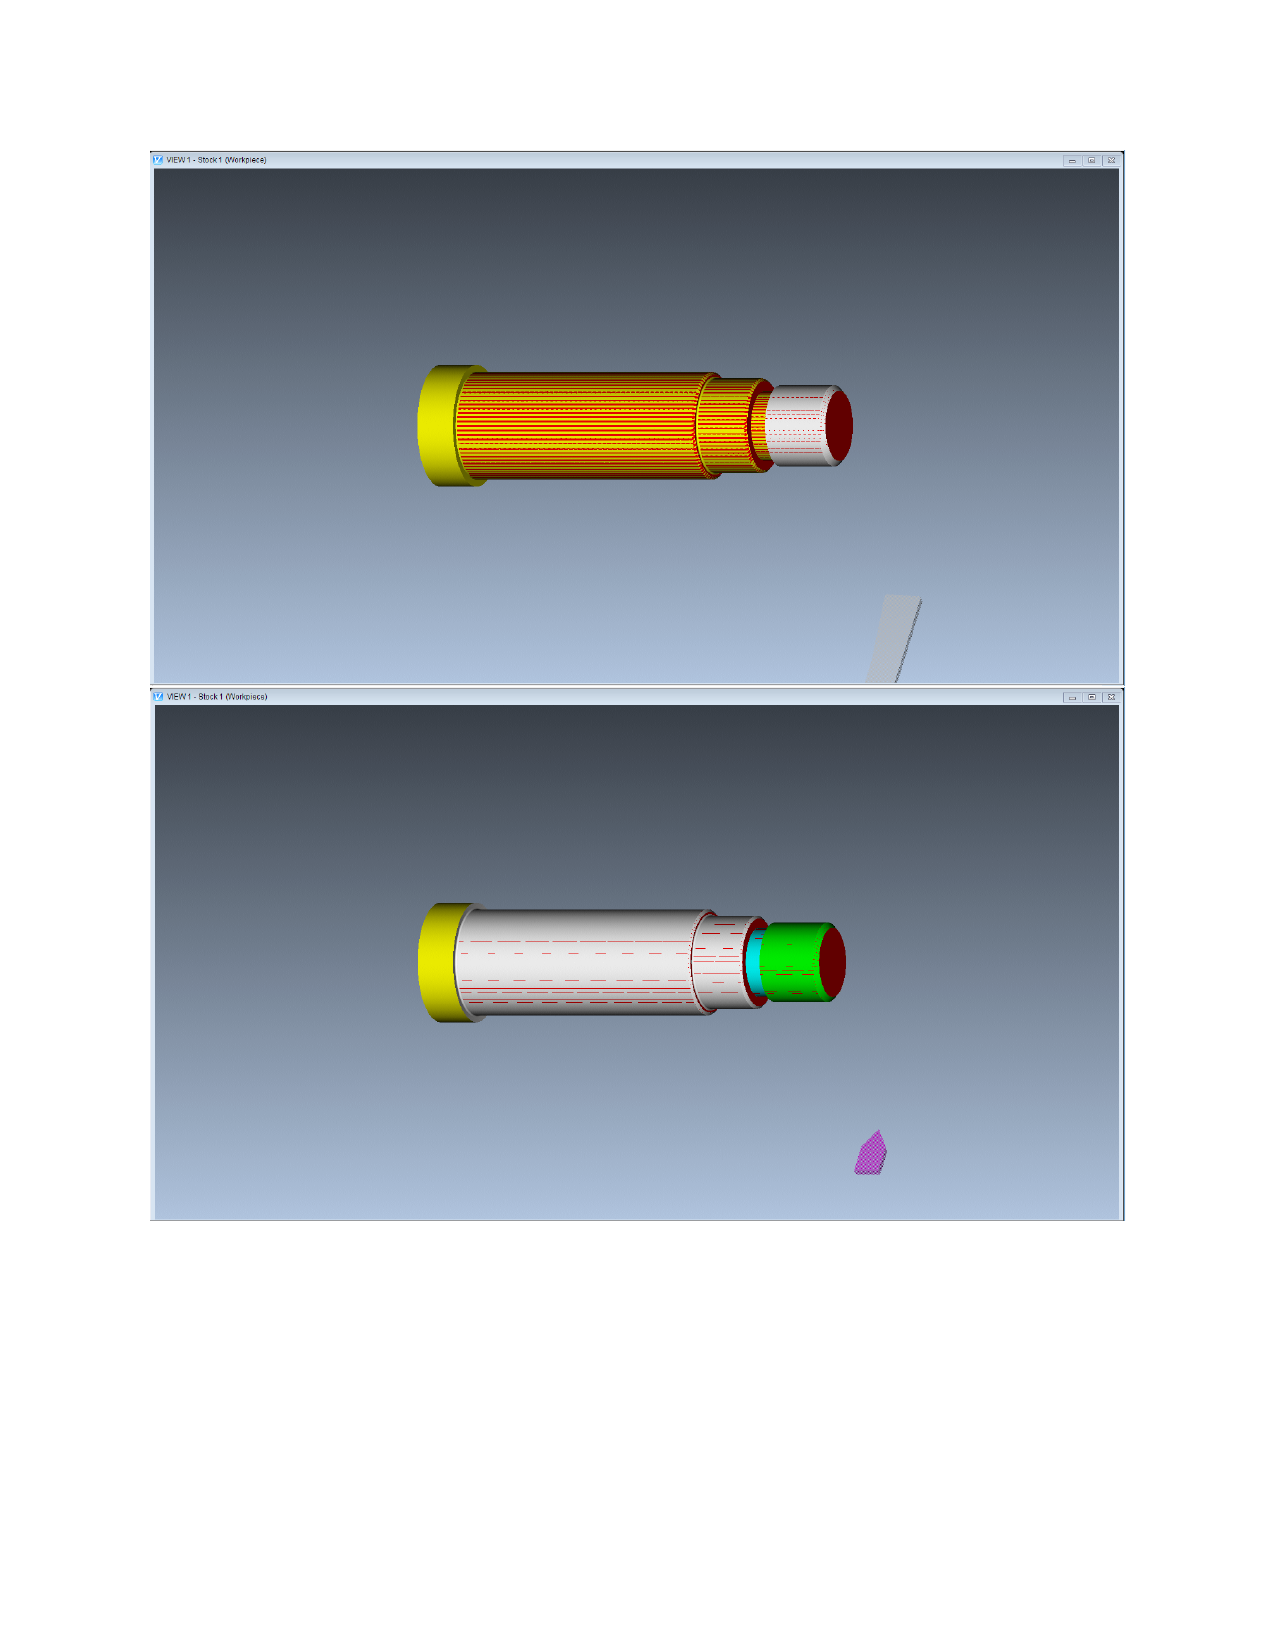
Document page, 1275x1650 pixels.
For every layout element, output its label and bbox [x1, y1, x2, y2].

picture [150, 687, 1125, 1221]
picture [150, 150, 1125, 686]
